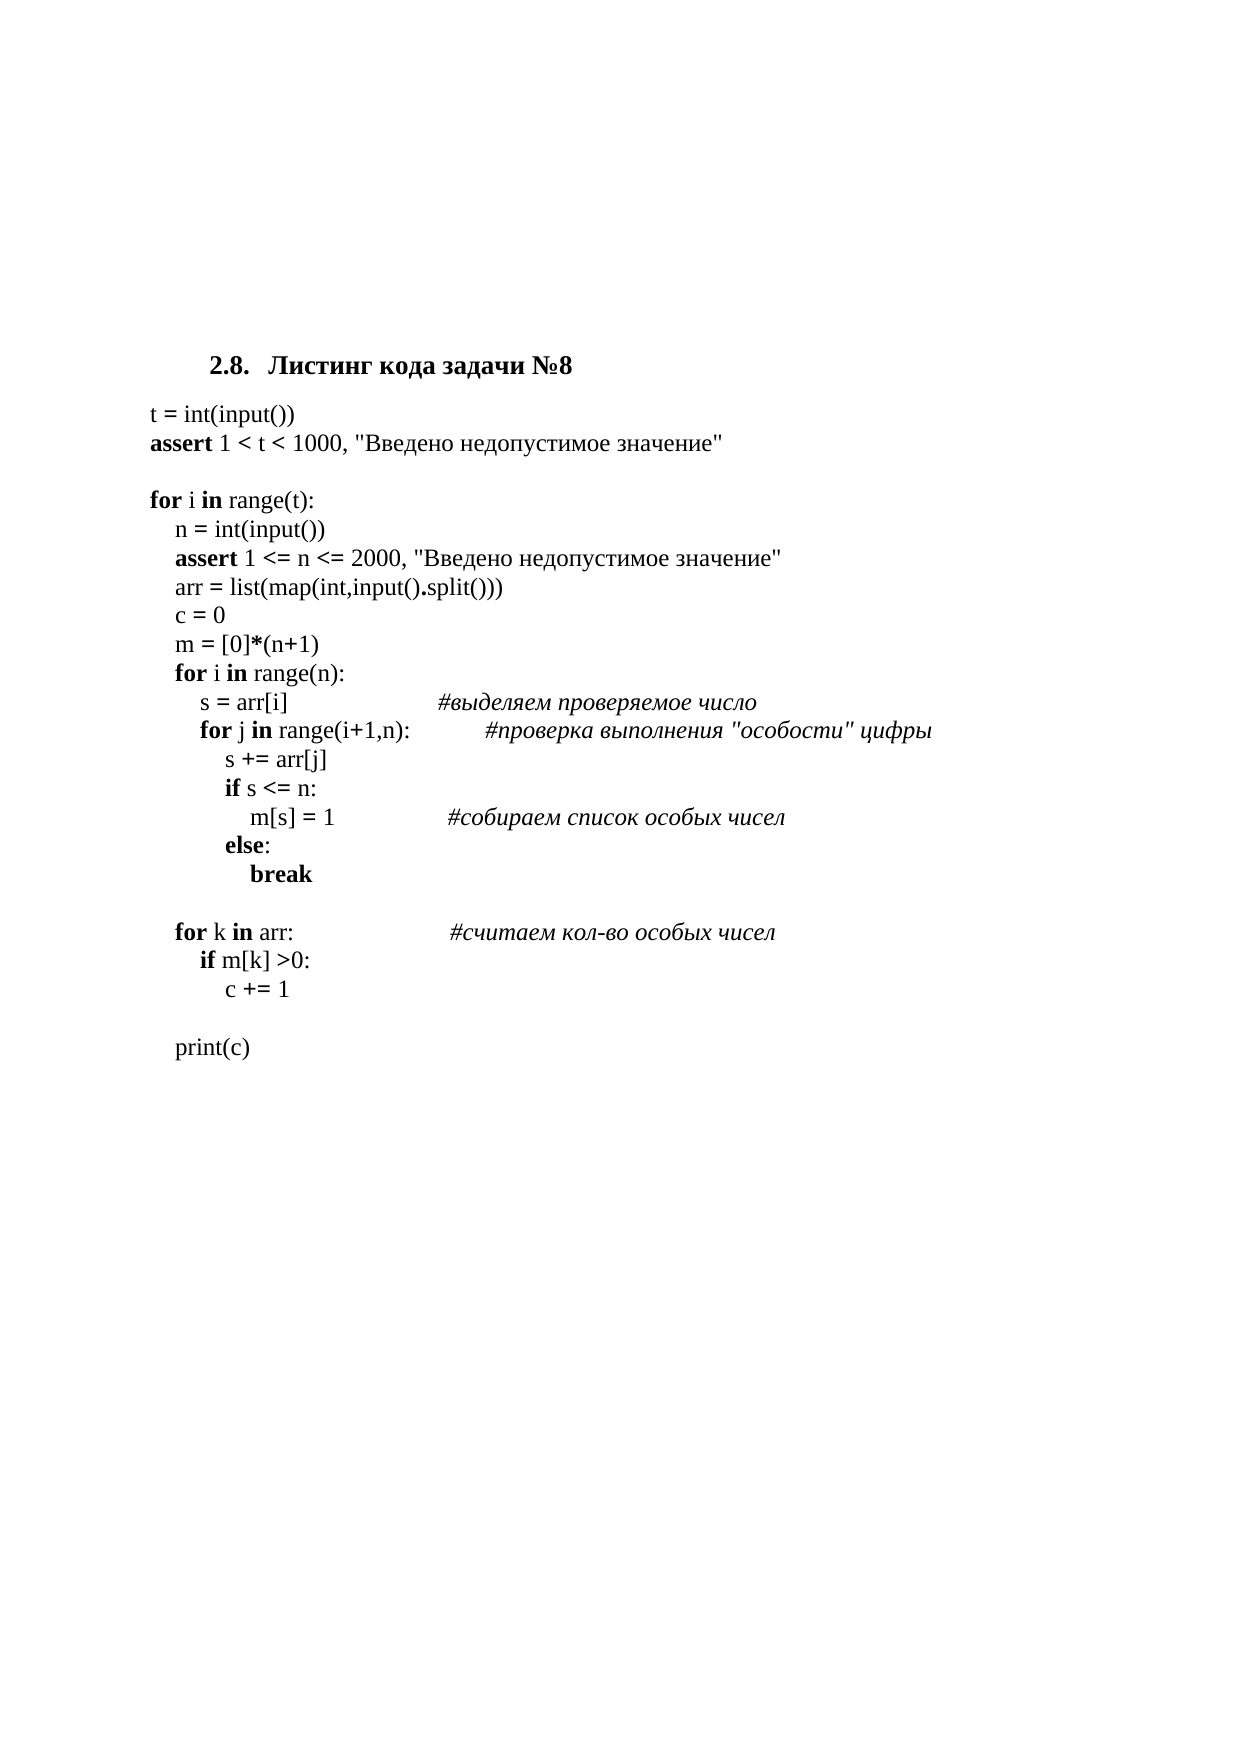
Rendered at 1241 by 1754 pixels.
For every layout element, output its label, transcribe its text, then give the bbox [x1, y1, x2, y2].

text for i in range(n): [150, 658, 1090, 687]
text break [150, 859, 1090, 888]
text n = int(input()) [150, 514, 1090, 543]
text if s <= n: [150, 773, 1090, 802]
text assert 1 <= n <= 2000, "Введено недопустимое значение" [150, 543, 1090, 572]
text if m[k] >0: [150, 945, 1090, 974]
text for j in range(i+1,n): #проверка выполнения "особости" цифры [150, 715, 1090, 744]
text for i in range(t): [150, 485, 1090, 514]
subtitle Листинг кода задачи №8 [209, 349, 1090, 380]
text print(c) [150, 1032, 1090, 1060]
text t = int(input()) [150, 399, 1090, 428]
text s = arr[i] #выделяем проверяемое число [150, 687, 1090, 715]
text s += arr[j] [150, 744, 1090, 773]
text m[s] = 1 #собираем список особых чисел [150, 802, 1090, 830]
text assert 1 < t < 1000, "Введено недопустимое значение" [150, 428, 1090, 457]
text arr = list(map(int,input().split())) [150, 572, 1090, 600]
text m = [0]*(n+1) [150, 629, 1090, 658]
text c = 0 [150, 600, 1090, 629]
text c += 1 [150, 974, 1090, 1003]
text for k in arr: #считаем кол-во особых чисел [150, 917, 1090, 945]
text else: [150, 830, 1090, 859]
